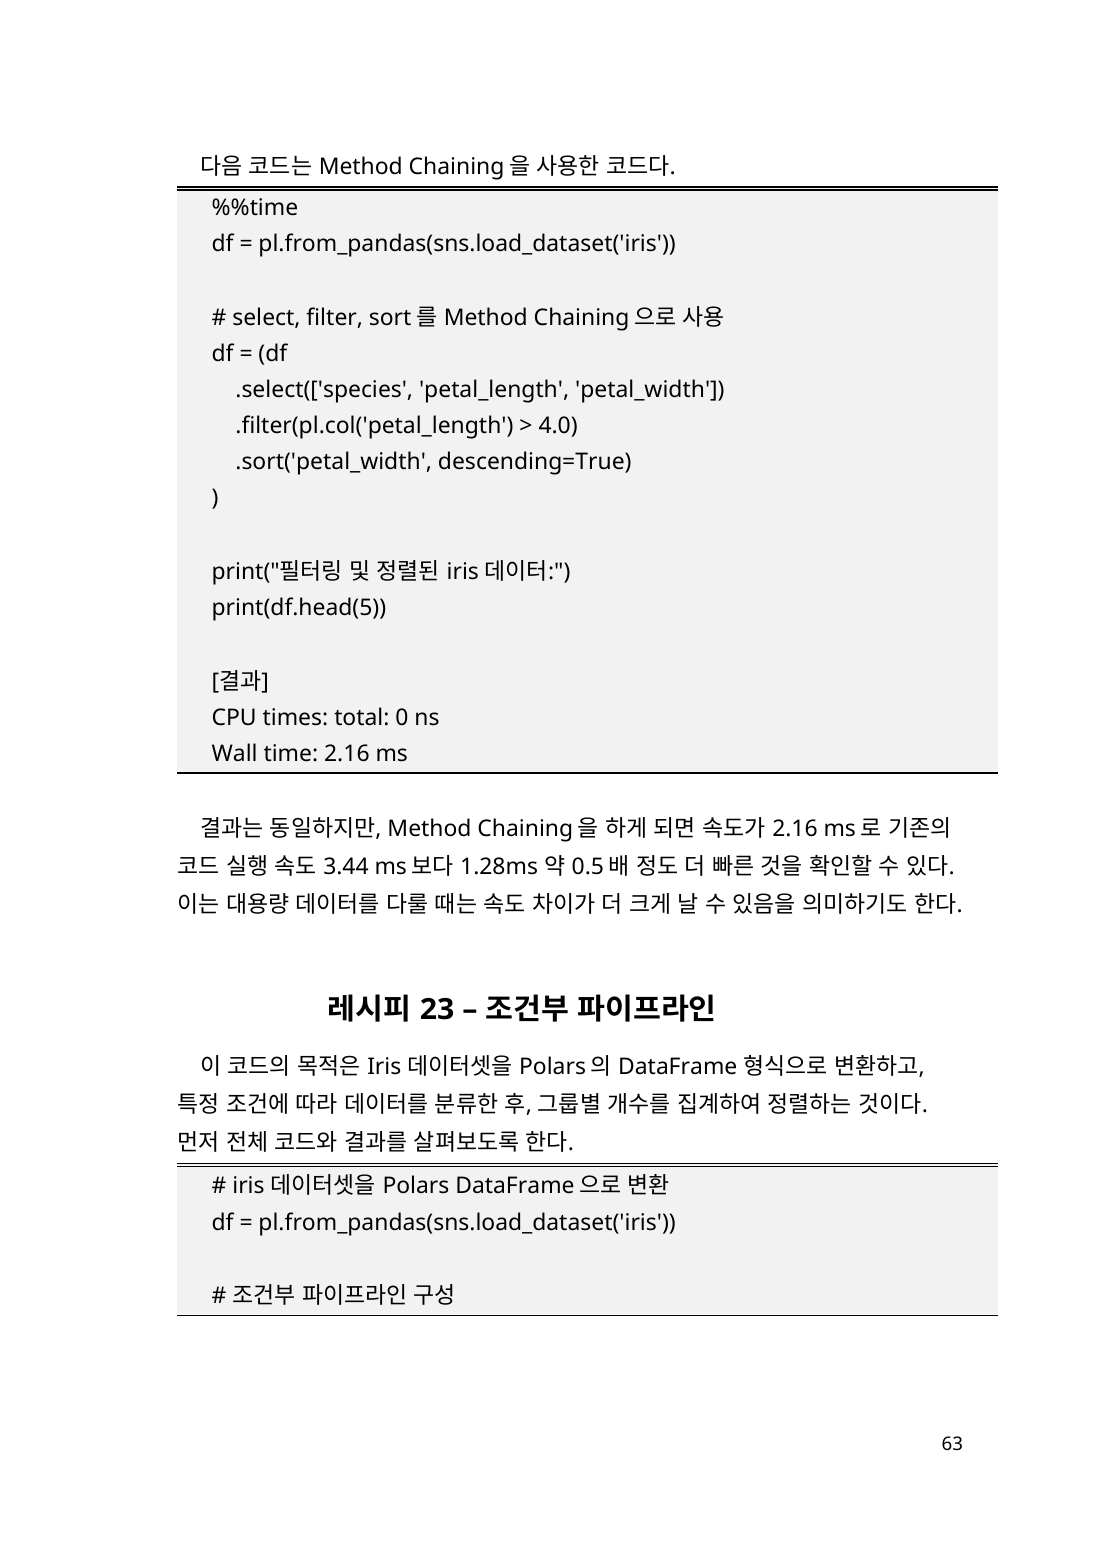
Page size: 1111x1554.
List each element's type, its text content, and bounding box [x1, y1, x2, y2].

subtitle 레시피 23 – 조건부 파이프라인 [298, 985, 963, 1028]
text 이 코드의 목적은 Iris 데이터셋을 Polars의 DataFrame 형식으로 변환하고, 특정 조건에 따라 데이터를 분류한 후, 그룹별 개수를 집계하여 정렬하는 것이다. 먼저 전체 코드와 결과를 살펴보도록 한다. [177, 1048, 963, 1157]
table_header %%time df = pl.from_pandas(sns.load_dataset('iris')) # select, filter, sort를 Method Chaining으로 사용 df = (df .select(['species', 'petal_length', 'petal_width']) .filter(pl.col('petal_length') > 4.0) .sort('petal_width', descending=True) ) print("필터링 및 정렬된 iris 데이터:") print(df.head(5)) [결과] CPU times: total: 0 ns Wall time: 2.16 ms [177, 191, 998, 772]
text 결과는 동일하지만, Method Chaining을 하게 되면 속도가 2.16 ms로 기존의 코드 실행 속도 3.44 ms보다 1.28ms 약 0.5배 정도 더 빠른 것을 확인할 수 있다. 이는 대용량 데이터를 다룰 때는 속도 차이가 더 크게 날 수 있음을 의미하기도 한다. [177, 809, 963, 919]
text 다음 코드는 Method Chaining을 사용한 코드다. [177, 148, 963, 181]
